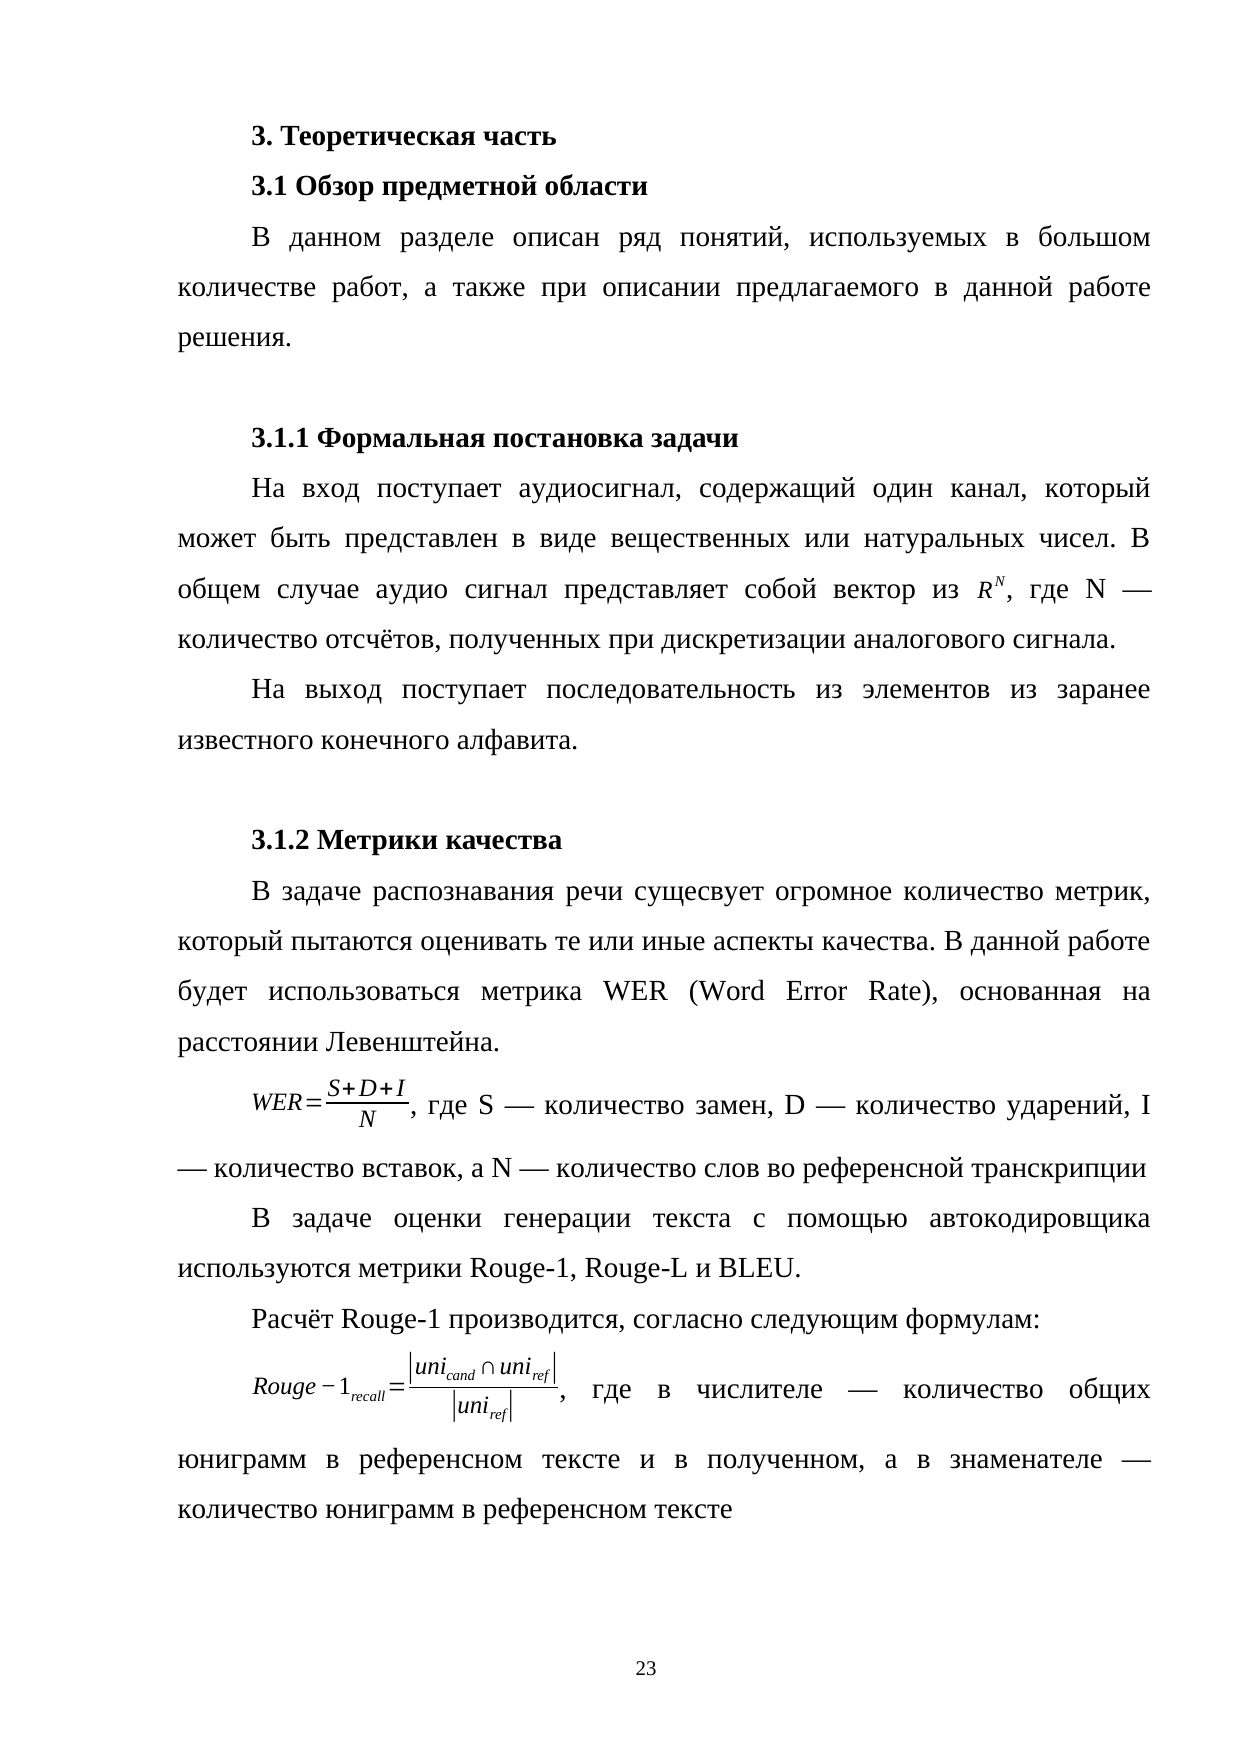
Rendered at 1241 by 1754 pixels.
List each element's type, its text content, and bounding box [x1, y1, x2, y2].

subtitle 3.1.2 Метрики качества [251, 822, 1152, 856]
subtitle 3.1.1 Формальная постановка задачи [251, 420, 1152, 453]
text На вход поступает аудиосигнал, содержащий один канал, который может быть представлен в виде вещественных или натуральных чисел. В общем случае аудио сигнал представляет собой вектор из , где N — количество отсчётов, полученных при дискретизации аналогового сигнала. [177, 470, 1152, 655]
text , где в числителе — количество общих юниграмм в референсном тексте и в полученном, а в знаменателе — количество юниграмм в референсном тексте [177, 1351, 1152, 1524]
subtitle 3.1 Обзор предметной области [251, 168, 1152, 202]
text В задаче распознавания речи сущесвует огромное количество метрик, который пытаются оценивать те или иные аспекты качества. В данной работе будет использоваться метрика WER (Word Error Rate), основанная на расстоянии Левенштейна. [177, 873, 1152, 1057]
text На выход поступает последовательность из элементов из заранее известного конечного алфавита. [177, 672, 1152, 755]
text В данном разделе описан ряд понятий, используемых в большом количестве работ, а также при описании предлагаемого в данной работе решения. [177, 219, 1152, 353]
text В задаче оценки генерации текста с помощью автокодировщика используются метрики Rouge-1, Rouge-L и BLEU. [177, 1200, 1152, 1284]
text Расчёт Rouge-1 производится, согласно следующим формулам: [177, 1301, 1152, 1334]
subtitle 3. Теоретическая часть [251, 118, 1152, 152]
text , где S — количество замен, D — количество ударений, I — количество вставок, а N — количество слов во референсной транскрипции [177, 1074, 1152, 1183]
